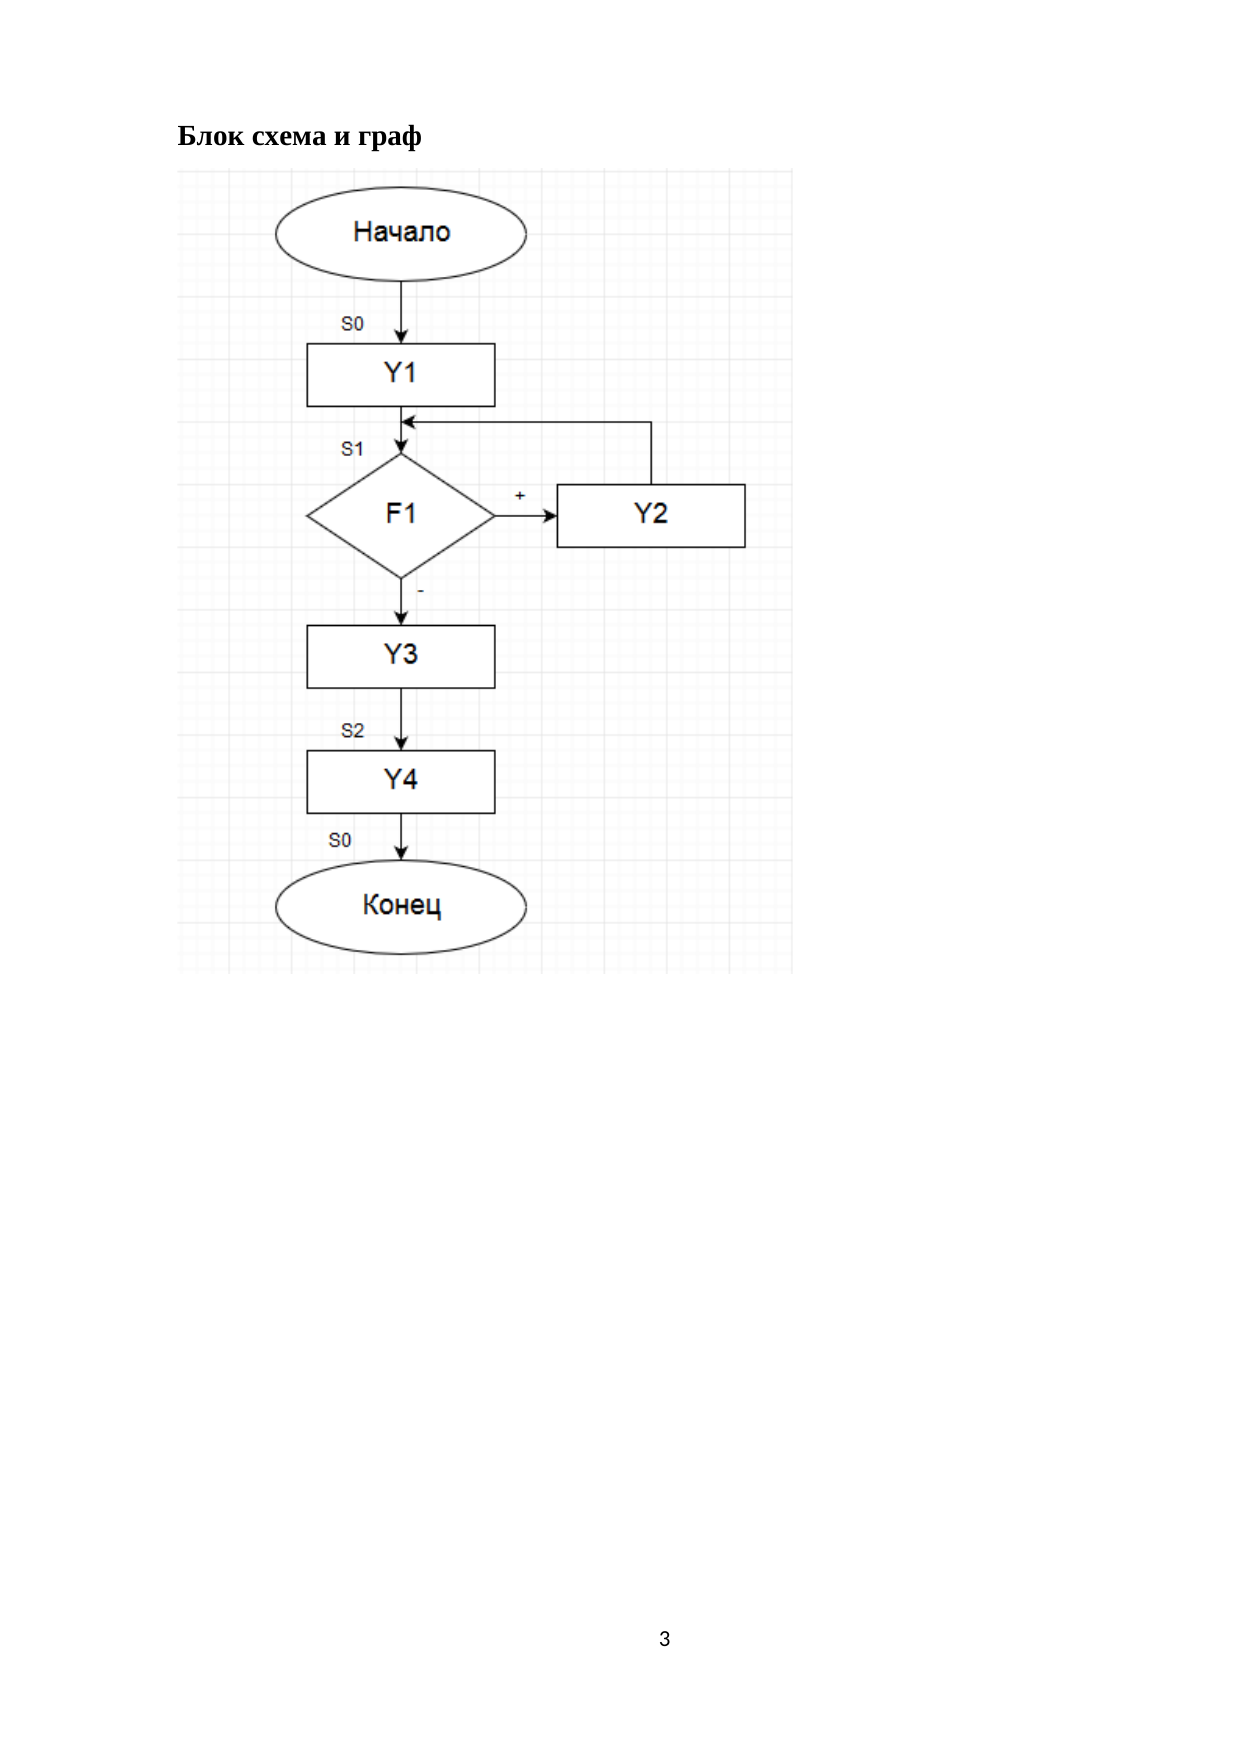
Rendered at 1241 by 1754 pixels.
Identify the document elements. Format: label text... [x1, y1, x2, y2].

text Блок схема и граф [177, 118, 1152, 152]
picture [177, 168, 793, 974]
